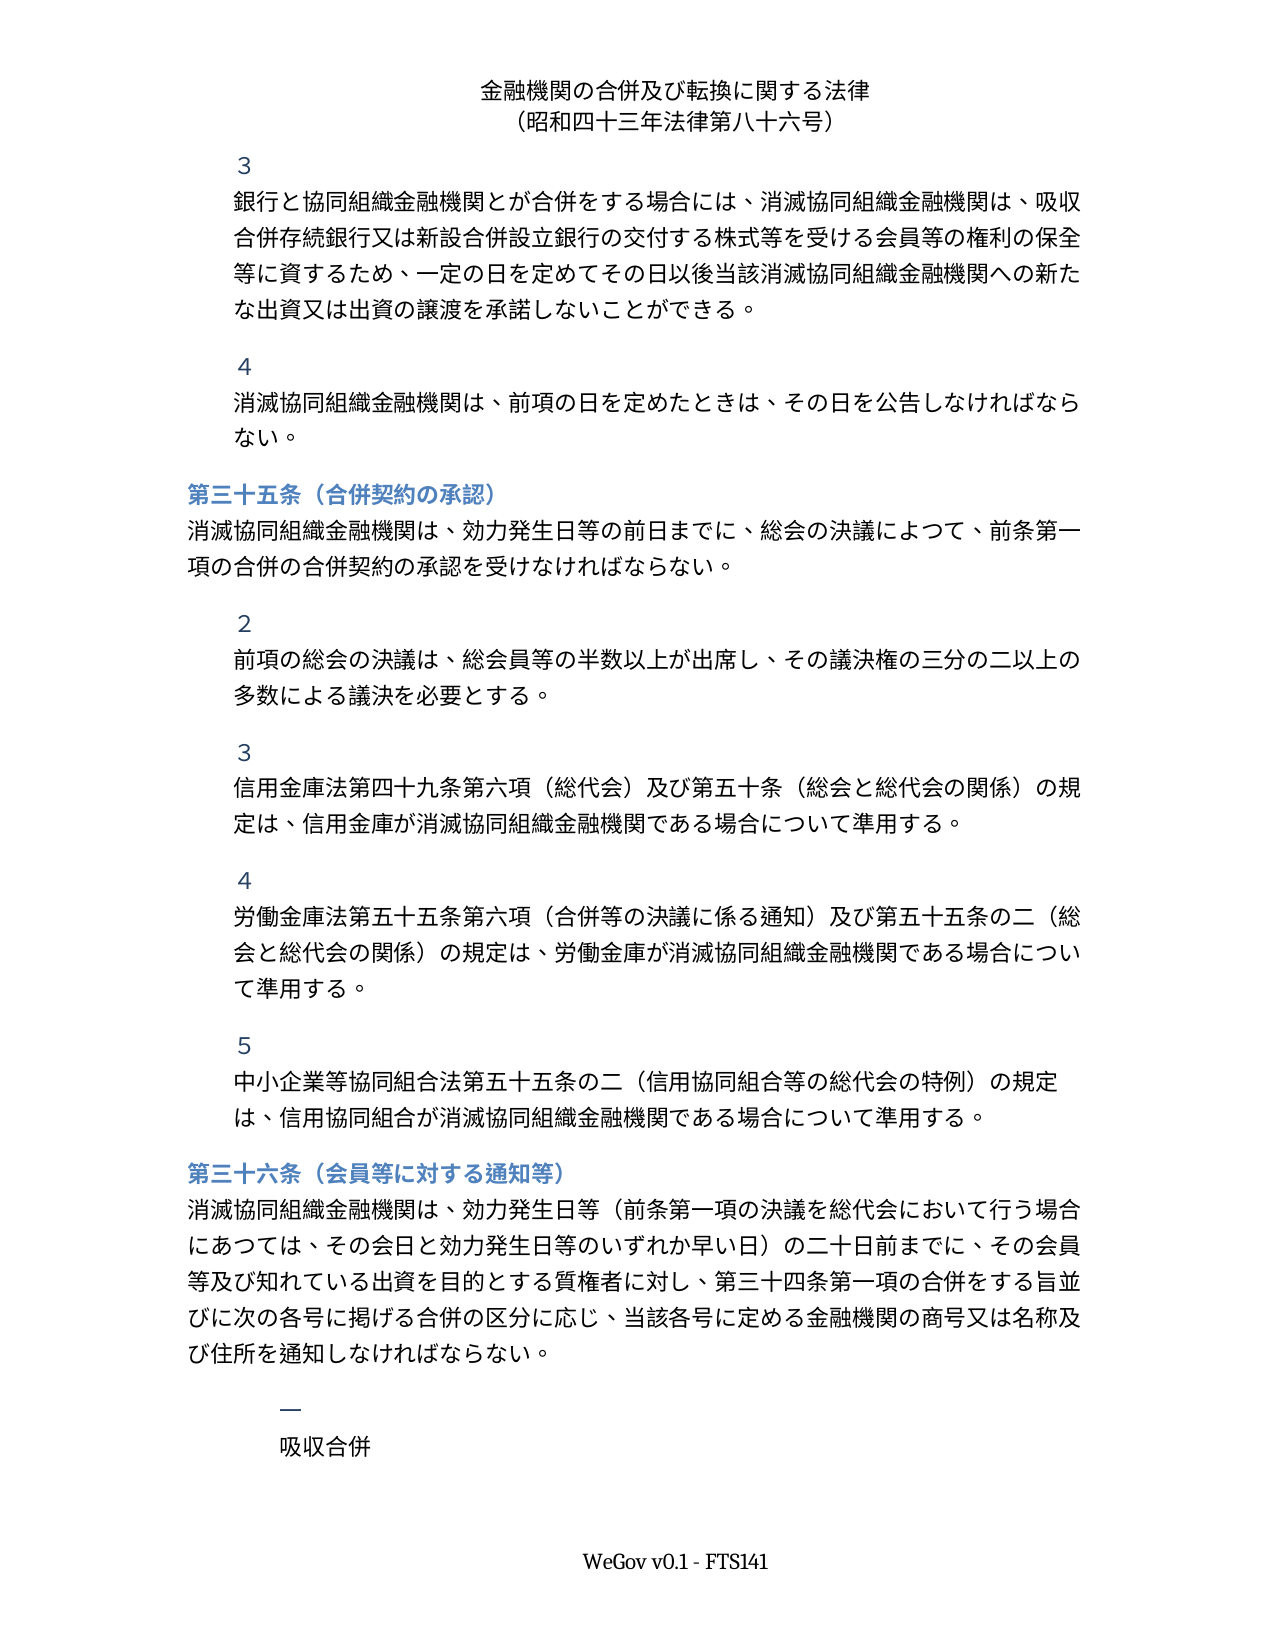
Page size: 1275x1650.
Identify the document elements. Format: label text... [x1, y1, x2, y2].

text 中小企業等協同組合法第五十五条の二（信用協同組合等の総代会の特例）の規定は、信用協同組合が消滅協同組織金融機関である場合について準用する。 [233, 1066, 1087, 1133]
subtitle ３ [233, 736, 1087, 768]
subtitle 第三十五条（合併契約の承認） [187, 479, 1087, 510]
text 吸収合併 [279, 1431, 1087, 1462]
text 消滅協同組織金融機関は、効力発生日等の前日までに、総会の決議によつて、前条第一項の合併の合併契約の承認を受けなければならない。 [187, 515, 1087, 582]
subtitle ４ [233, 865, 1087, 896]
text 消滅協同組織金融機関は、前項の日を定めたときは、その日を公告しなければならない。 [233, 386, 1087, 454]
text 労働金庫法第五十五条第六項（合併等の決議に係る通知）及び第五十五条の二（総会と総代会の関係）の規定は、労働金庫が消滅協同組織金融機関である場合について準用する。 [233, 901, 1087, 1004]
subtitle ３ [233, 150, 1087, 181]
subtitle ４ [233, 351, 1087, 382]
subtitle 一 [279, 1395, 1087, 1426]
subtitle 第三十六条（会員等に対する通知等） [187, 1158, 1087, 1189]
text 銀行と協同組織金融機関とが合併をする場合には、消滅協同組織金融機関は、吸収合併存続銀行又は新設合併設立銀行の交付する株式等を受ける会員等の権利の保全等に資するため、一定の日を定めてその日以後当該消滅協同組織金融機関への新たな出資又は出資の譲渡を承諾しないことができる。 [233, 186, 1087, 325]
text 前項の総会の決議は、総会員等の半数以上が出席し、その議決権の三分の二以上の多数による議決を必要とする。 [233, 644, 1087, 711]
subtitle ２ [233, 608, 1087, 639]
text 消滅協同組織金融機関は、効力発生日等（前条第一項の決議を総代会において行う場合にあつては、その会日と効力発生日等のいずれか早い日）の二十日前までに、その会員等及び知れている出資を目的とする質権者に対し、第三十四条第一項の合併をする旨並びに次の各号に掲げる合併の区分に応じ、当該各号に定める金融機関の商号又は名称及び住所を通知しなければならない。 [187, 1194, 1087, 1369]
text 信用金庫法第四十九条第六項（総代会）及び第五十条（総会と総代会の関係）の規定は、信用金庫が消滅協同組織金融機関である場合について準用する。 [233, 772, 1087, 839]
subtitle ５ [233, 1030, 1087, 1061]
